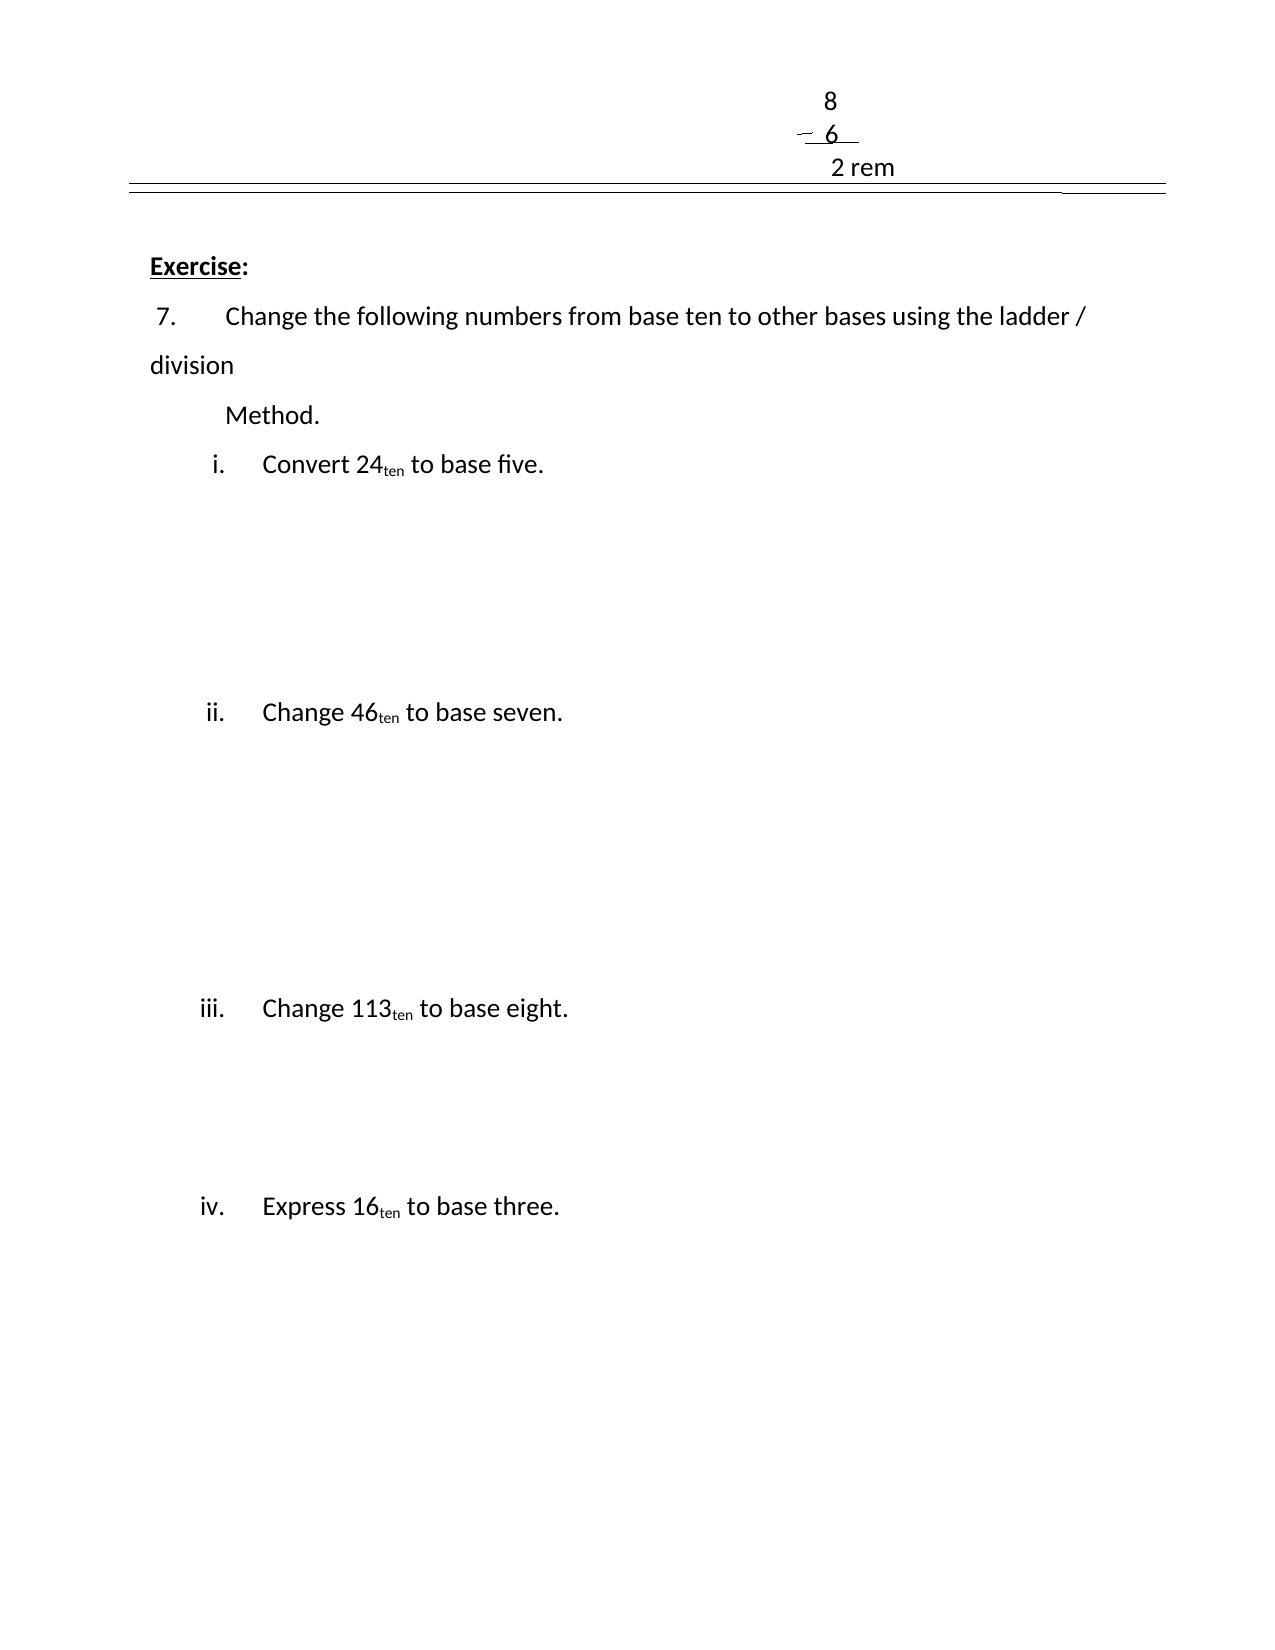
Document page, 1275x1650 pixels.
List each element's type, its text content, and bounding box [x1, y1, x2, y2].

list Change 113ten to base eight. [225, 992, 1125, 1024]
text Exercise: [150, 249, 1125, 282]
list 2 rem [225, 150, 1125, 183]
list 8 [187, 84, 1125, 117]
list 6 [225, 117, 1125, 150]
list Convert 24ten to base five. [225, 447, 1125, 480]
list Method. [225, 398, 1125, 431]
list Change 46ten to base seven. [225, 695, 1125, 728]
text 7. Change the following numbers from base ten to other bases using the ladder / division [150, 299, 1125, 381]
list Express 16ten to base three. [225, 1189, 1125, 1222]
